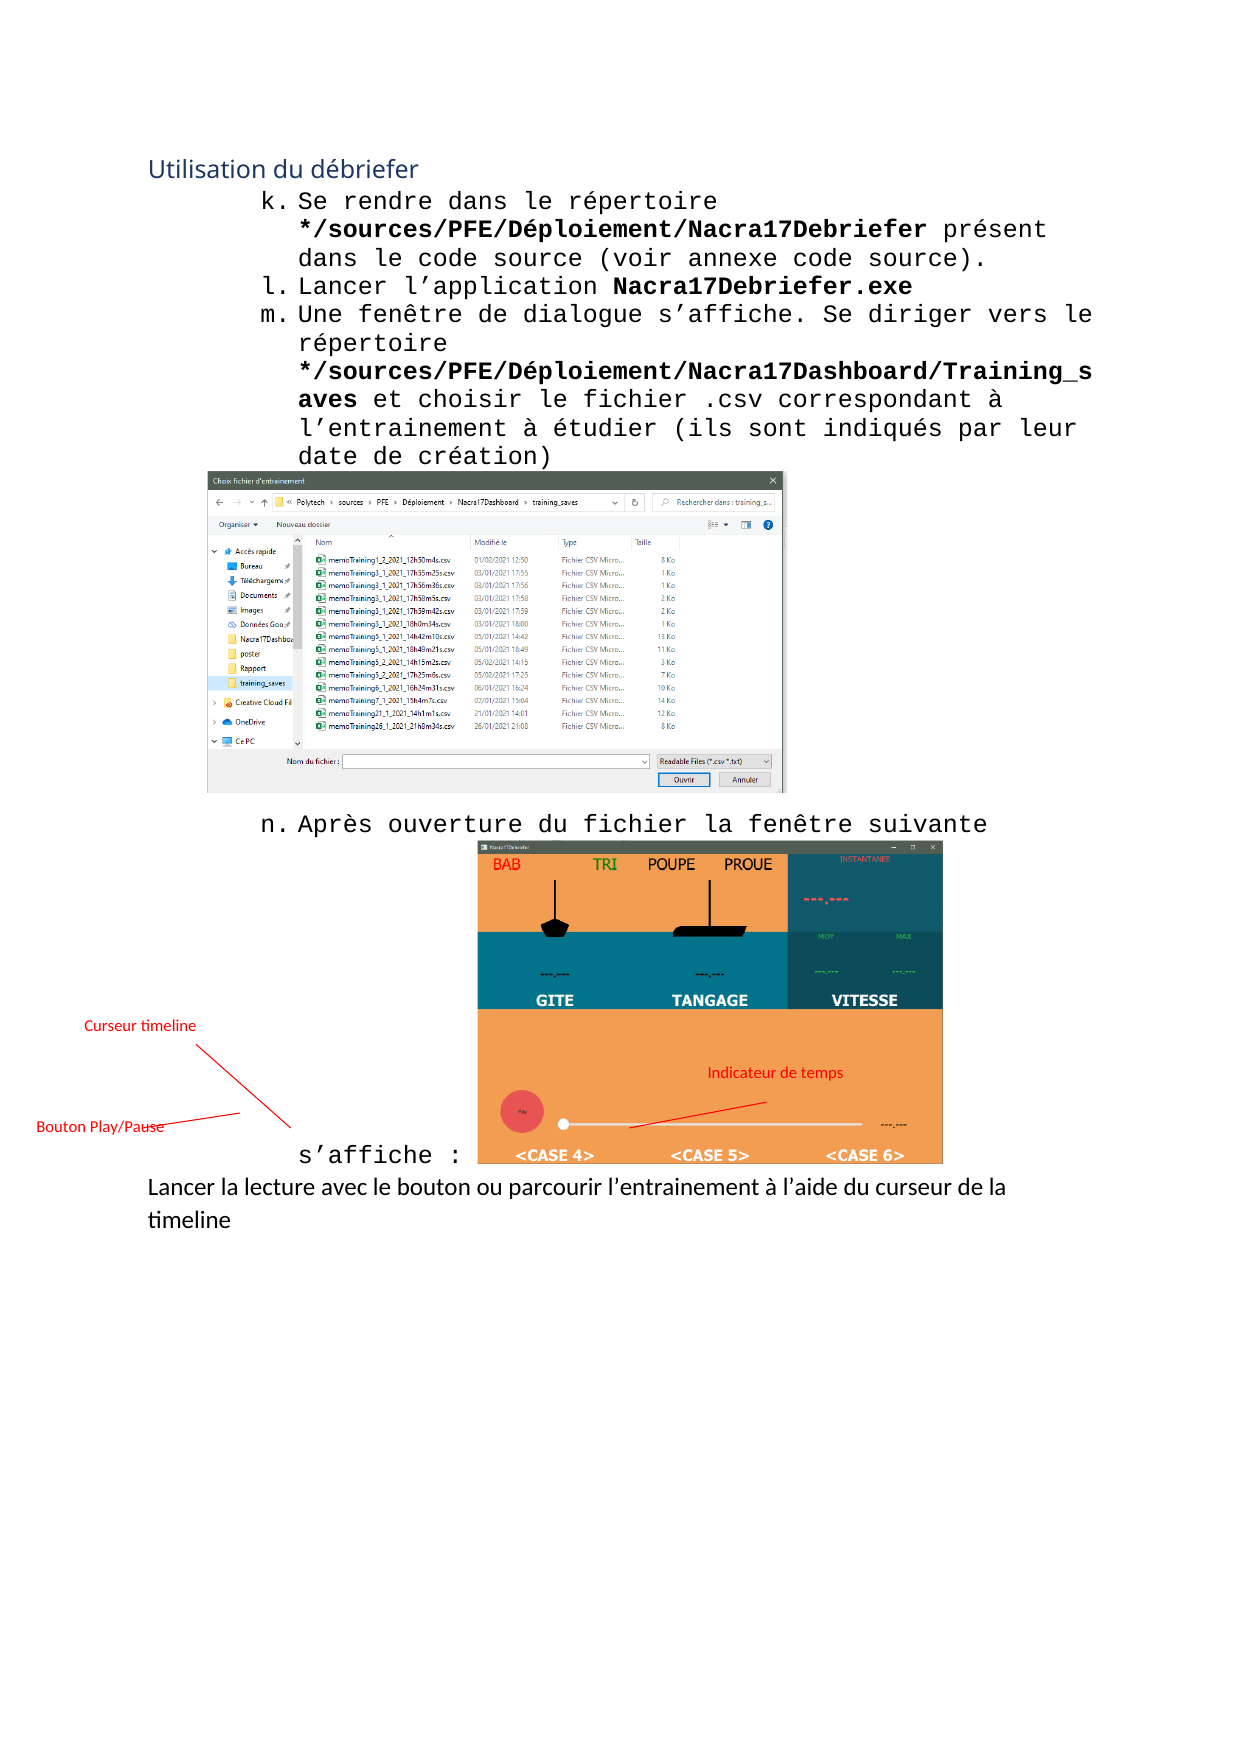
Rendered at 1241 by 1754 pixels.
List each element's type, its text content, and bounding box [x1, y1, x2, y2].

text Lancer la lecture avec le bouton ou parcourir l’entrainement à l’aide du curseur de la timeline [148, 1171, 1093, 1234]
picture [477, 840, 944, 1164]
list Lancer l’application Nacra17Debriefer.exe [260, 273, 1093, 302]
subtitle Utilisation du débriefer [148, 152, 1093, 186]
list Se rendre dans le répertoire */sources/PFE/Déploiement/Nacra17Debriefer présent dans le code source (voir annexe code source). [260, 188, 1093, 273]
picture [207, 471, 788, 793]
list Une fenêtre de dialogue s’affiche. Se diriger vers le répertoire */sources/PFE/Déploiement/Nacra17Dashboard/Training_saves et choisir le fichier .csv correspondant à l’entrainement à étudier (ils sont indiqués par leur date de création) [260, 302, 1093, 472]
